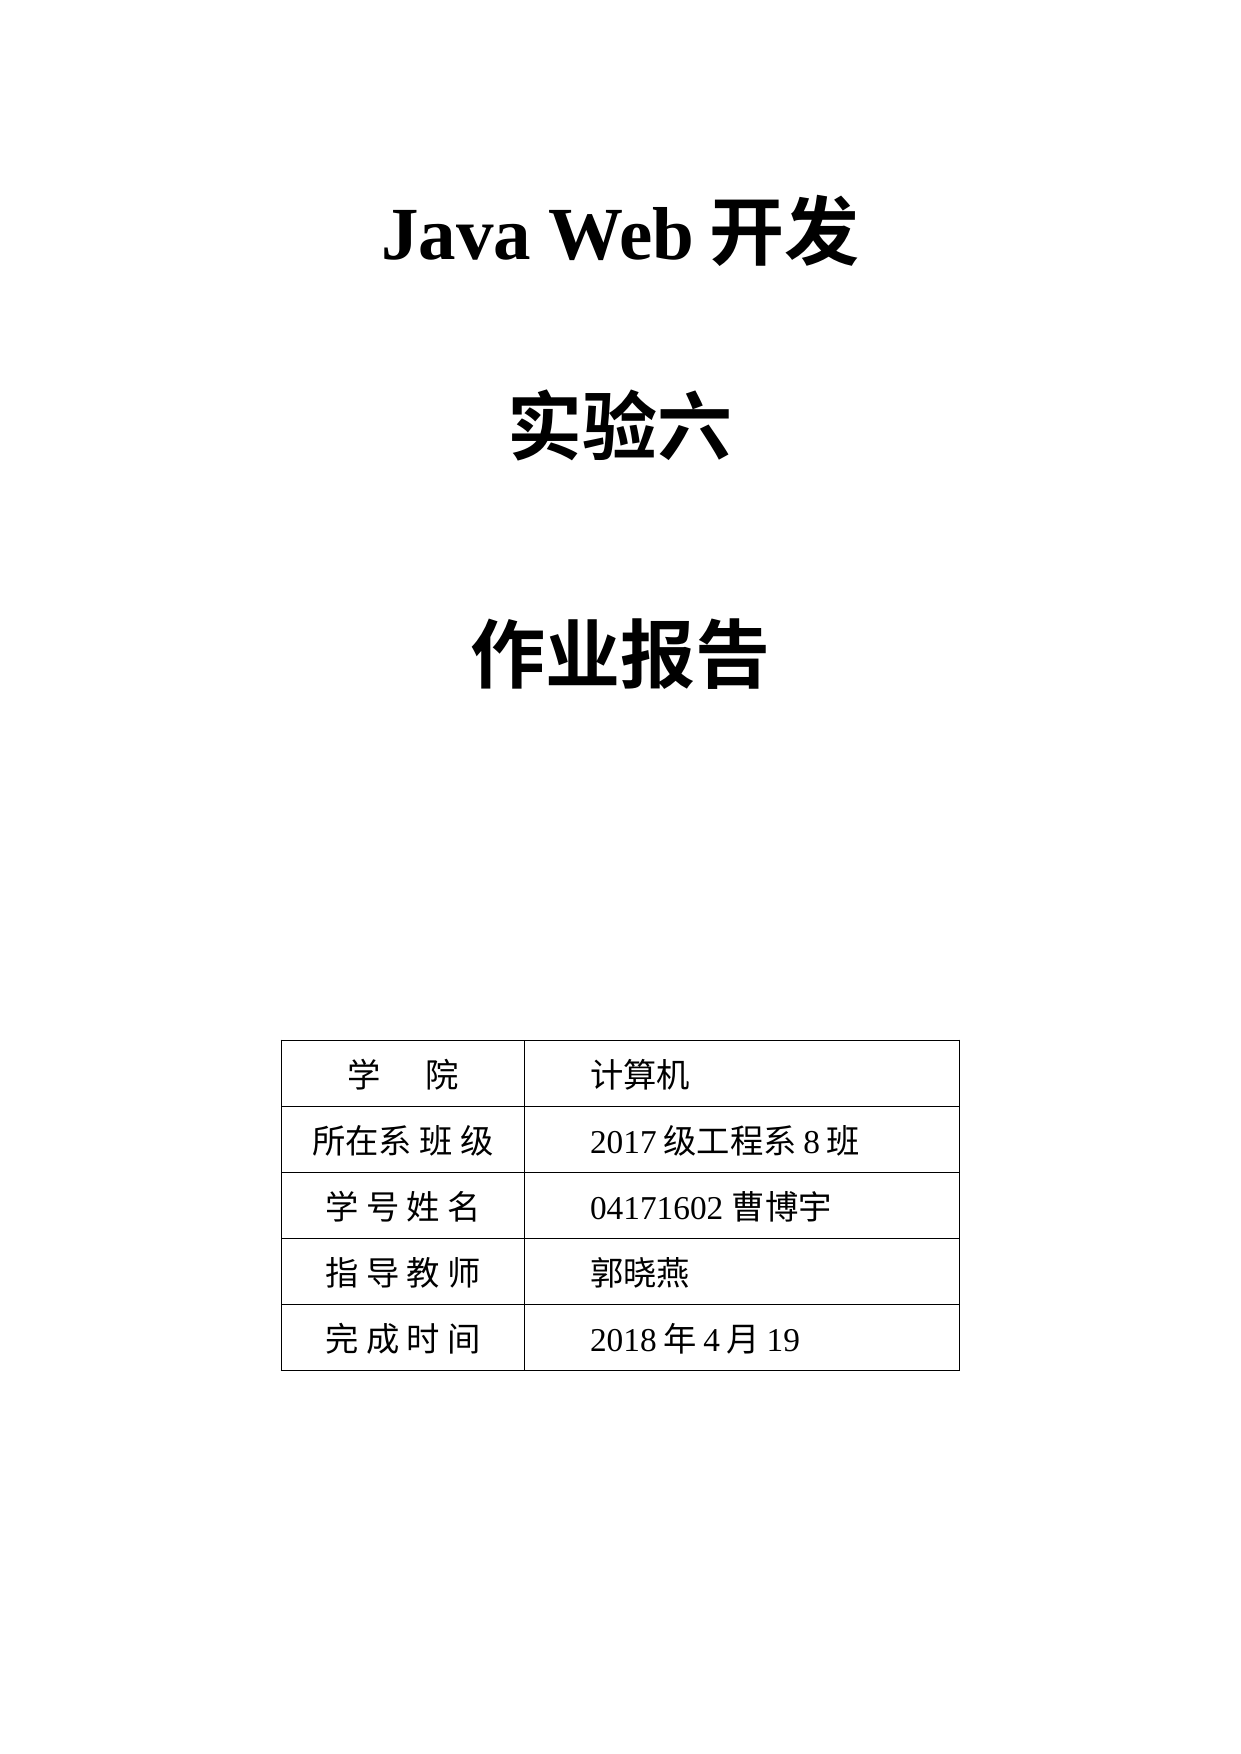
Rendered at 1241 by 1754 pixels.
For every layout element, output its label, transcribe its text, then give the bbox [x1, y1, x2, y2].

table_cell 所在系 班 级 [282, 1107, 524, 1172]
table_header 计算机 [525, 1041, 959, 1106]
table_cell 指 导 教 师 [282, 1239, 524, 1304]
table_cell 2018年4月19 [525, 1305, 959, 1370]
text 作业报告 [187, 584, 1053, 714]
table_cell 郭晓燕 [525, 1239, 959, 1304]
table_cell 学 号 姓 名 [282, 1173, 524, 1238]
table_cell 04171602 曹博宇 [525, 1173, 959, 1238]
table_cell 完 成 时 间 [282, 1305, 524, 1370]
table_header 学 院 [282, 1041, 524, 1106]
text Java Web开发 [187, 162, 1053, 292]
text 实验六 [187, 357, 1053, 487]
table_cell 2017级工程系8班 [525, 1107, 959, 1172]
